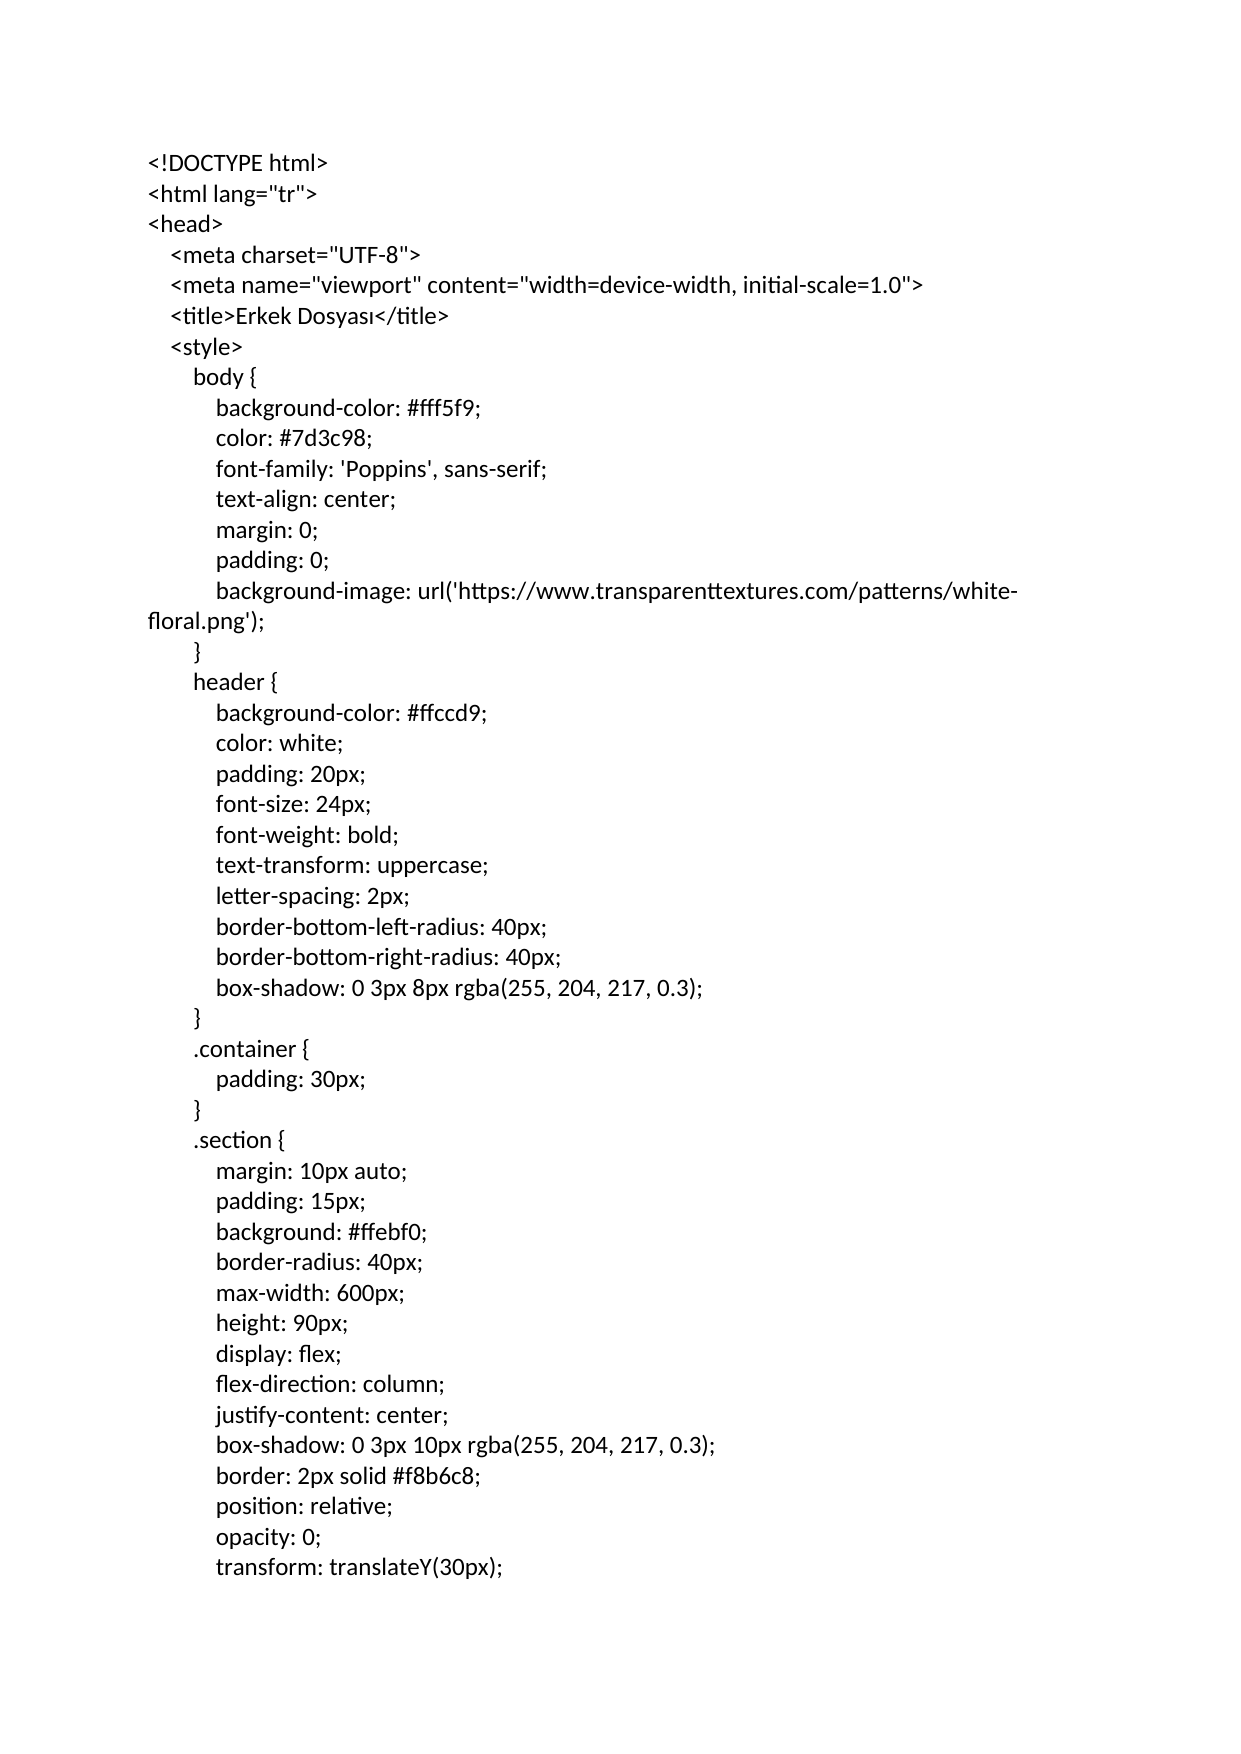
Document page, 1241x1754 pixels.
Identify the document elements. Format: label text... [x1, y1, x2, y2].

text body { [148, 361, 1093, 392]
text <style> [148, 331, 1093, 361]
text color: #7d3c98; [148, 422, 1093, 453]
text max-width: 600px; [148, 1277, 1093, 1307]
text font-size: 24px; [148, 788, 1093, 819]
text margin: 10px auto; [148, 1155, 1093, 1185]
text <head> [148, 209, 1093, 239]
text box-shadow: 0 3px 8px rgba(255, 204, 217, 0.3); [148, 972, 1093, 1002]
text border-radius: 40px; [148, 1246, 1093, 1277]
text justify-content: center; [148, 1399, 1093, 1429]
text flex-direction: column; [148, 1368, 1093, 1399]
text background-image: url('https://www.transparenttextures.com/patterns/white-floral.png'); [148, 575, 1093, 636]
text padding: 15px; [148, 1185, 1093, 1216]
text height: 90px; [148, 1307, 1093, 1338]
text padding: 30px; [148, 1063, 1093, 1094]
text border-bottom-left-radius: 40px; [148, 911, 1093, 941]
text opacity: 0; [148, 1521, 1093, 1552]
text header { [148, 666, 1093, 697]
text .container { [148, 1033, 1093, 1063]
text <title>Erkek Dosyası</title> [148, 300, 1093, 331]
text <html lang="tr"> [148, 178, 1093, 209]
text } [148, 636, 1093, 666]
text box-shadow: 0 3px 10px rgba(255, 204, 217, 0.3); [148, 1429, 1093, 1460]
text padding: 20px; [148, 758, 1093, 788]
text display: flex; [148, 1338, 1093, 1368]
text .section { [148, 1124, 1093, 1155]
text background-color: #fff5f9; [148, 392, 1093, 422]
text border-bottom-right-radius: 40px; [148, 941, 1093, 972]
text transform: translateY(30px); [148, 1552, 1093, 1582]
text font-weight: bold; [148, 819, 1093, 849]
text padding: 0; [148, 544, 1093, 575]
text margin: 0; [148, 514, 1093, 544]
text background-color: #ffccd9; [148, 697, 1093, 727]
text <meta charset="UTF-8"> [148, 239, 1093, 270]
text font-family: 'Poppins', sans-serif; [148, 453, 1093, 483]
text } [148, 1094, 1093, 1124]
text border: 2px solid #f8b6c8; [148, 1460, 1093, 1491]
text color: white; [148, 727, 1093, 758]
text position: relative; [148, 1491, 1093, 1521]
text text-align: center; [148, 483, 1093, 514]
text background: #ffebf0; [148, 1216, 1093, 1246]
text } [148, 1002, 1093, 1033]
text <meta name="viewport" content="width=device-width, initial-scale=1.0"> [148, 270, 1093, 300]
text text-transform: uppercase; [148, 849, 1093, 880]
text letter-spacing: 2px; [148, 880, 1093, 911]
text <!DOCTYPE html> [148, 148, 1093, 178]
